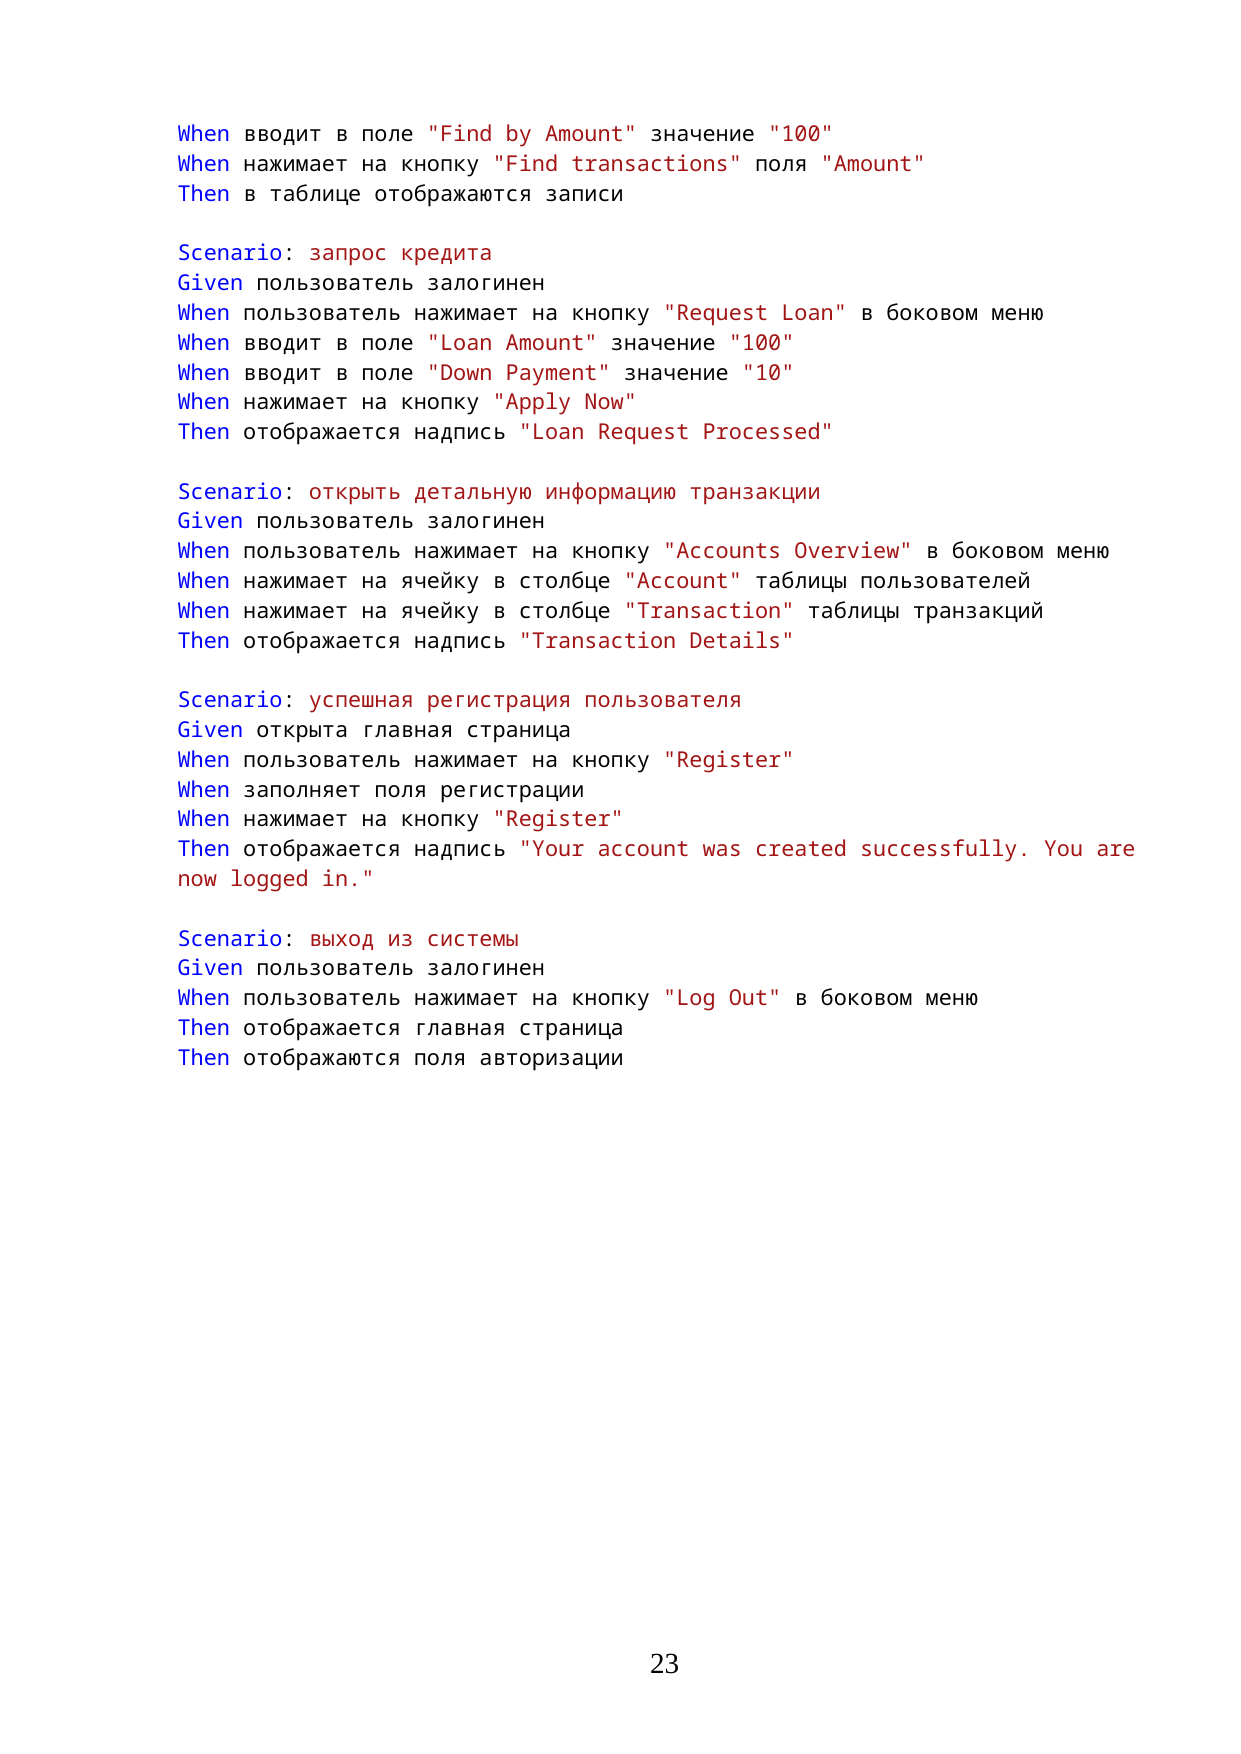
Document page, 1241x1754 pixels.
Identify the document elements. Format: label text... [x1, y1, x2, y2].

text When пользователь нажимает на кнопку "Request Loan" в боковом меню [177, 297, 1152, 327]
text Then отображаются поля авторизации [177, 1042, 1152, 1071]
text Then в таблице отображаются записи [177, 178, 1152, 207]
text Then отображается главная страница [177, 1012, 1152, 1042]
text When вводит в поле "Loan Amount" значение "100" [177, 327, 1152, 356]
text When вводит в поле "Find by Amount" значение "100" [177, 118, 1152, 148]
text Then отображается надпись "Transaction Details" [177, 624, 1152, 654]
text When пользователь нажимает на кнопку "Register" [177, 744, 1152, 773]
text When пользователь нажимает на кнопку "Log Out" в боковом меню [177, 982, 1152, 1012]
text When нажимает на кнопку "Register" [177, 803, 1152, 833]
text Scenario: успешная регистрация пользователя [177, 684, 1152, 714]
text Given открыта главная страница [177, 714, 1152, 744]
text When пользователь нажимает на кнопку "Accounts Overview" в боковом меню [177, 535, 1152, 565]
text Given пользователь залогинен [177, 952, 1152, 982]
text When заполняет поля регистрации [177, 773, 1152, 803]
text Given пользователь залогинен [177, 505, 1152, 535]
text When вводит в поле "Down Payment" значение "10" [177, 356, 1152, 386]
text When нажимает на кнопку "Apply Now" [177, 386, 1152, 416]
text When нажимает на ячейку в столбце "Transaction" таблицы транзакций [177, 595, 1152, 624]
text Given пользователь залогинен [177, 267, 1152, 297]
text Scenario: открыть детальную информацию транзакции [177, 476, 1152, 505]
text Scenario: выход из системы [177, 922, 1152, 952]
text Then отображается надпись "Loan Request Processed" [177, 416, 1152, 446]
text Scenario: запрос кредита [177, 237, 1152, 267]
text When нажимает на ячейку в столбце "Account" таблицы пользователей [177, 565, 1152, 595]
text When нажимает на кнопку "Find transactions" поля "Amount" [177, 148, 1152, 178]
text Then отображается надпись "Your account was created successfully. You are now logged in." [177, 833, 1152, 893]
